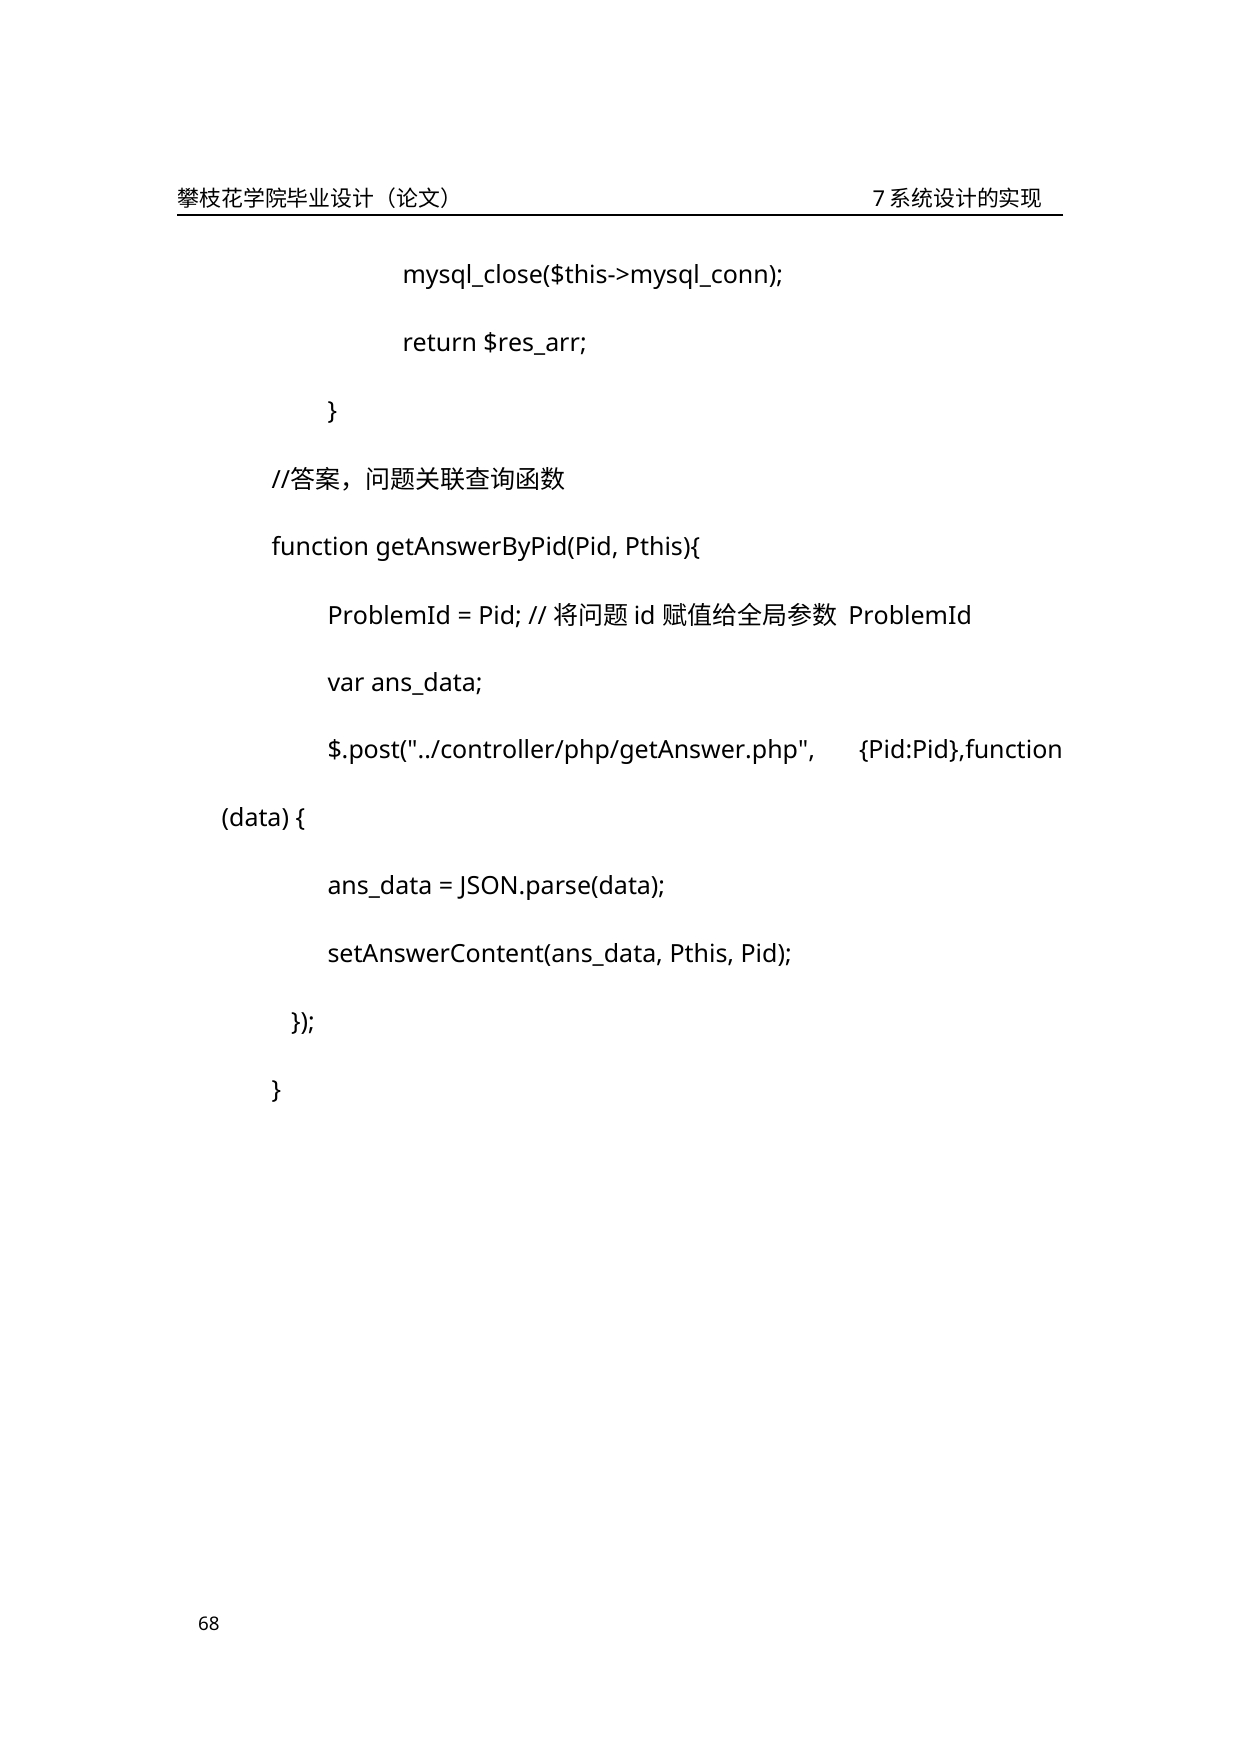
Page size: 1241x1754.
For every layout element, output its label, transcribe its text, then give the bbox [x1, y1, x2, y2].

list //答案，问题关联查询函数 [221, 443, 1063, 511]
list ans_data = JSON.parse(data); [221, 851, 1063, 919]
list setAnswerContent(ans_data, Pthis, Pid); [221, 919, 1063, 987]
list } [221, 1055, 1063, 1123]
list return $res_arr; [221, 308, 1063, 376]
list } [221, 376, 1063, 443]
list mysql_close($this->mysql_conn); [221, 240, 1063, 308]
list $.post("../controller/php/getAnswer.php", {Pid:Pid},function (data) { [221, 715, 1063, 851]
list function getAnswerByPid(Pid, Pthis){ [221, 511, 1063, 579]
list }); [221, 987, 1063, 1055]
list var ans_data; [221, 647, 1063, 715]
list ProblemId = Pid; // 将问题id 赋值给全局参数 ProblemId [221, 579, 1063, 647]
